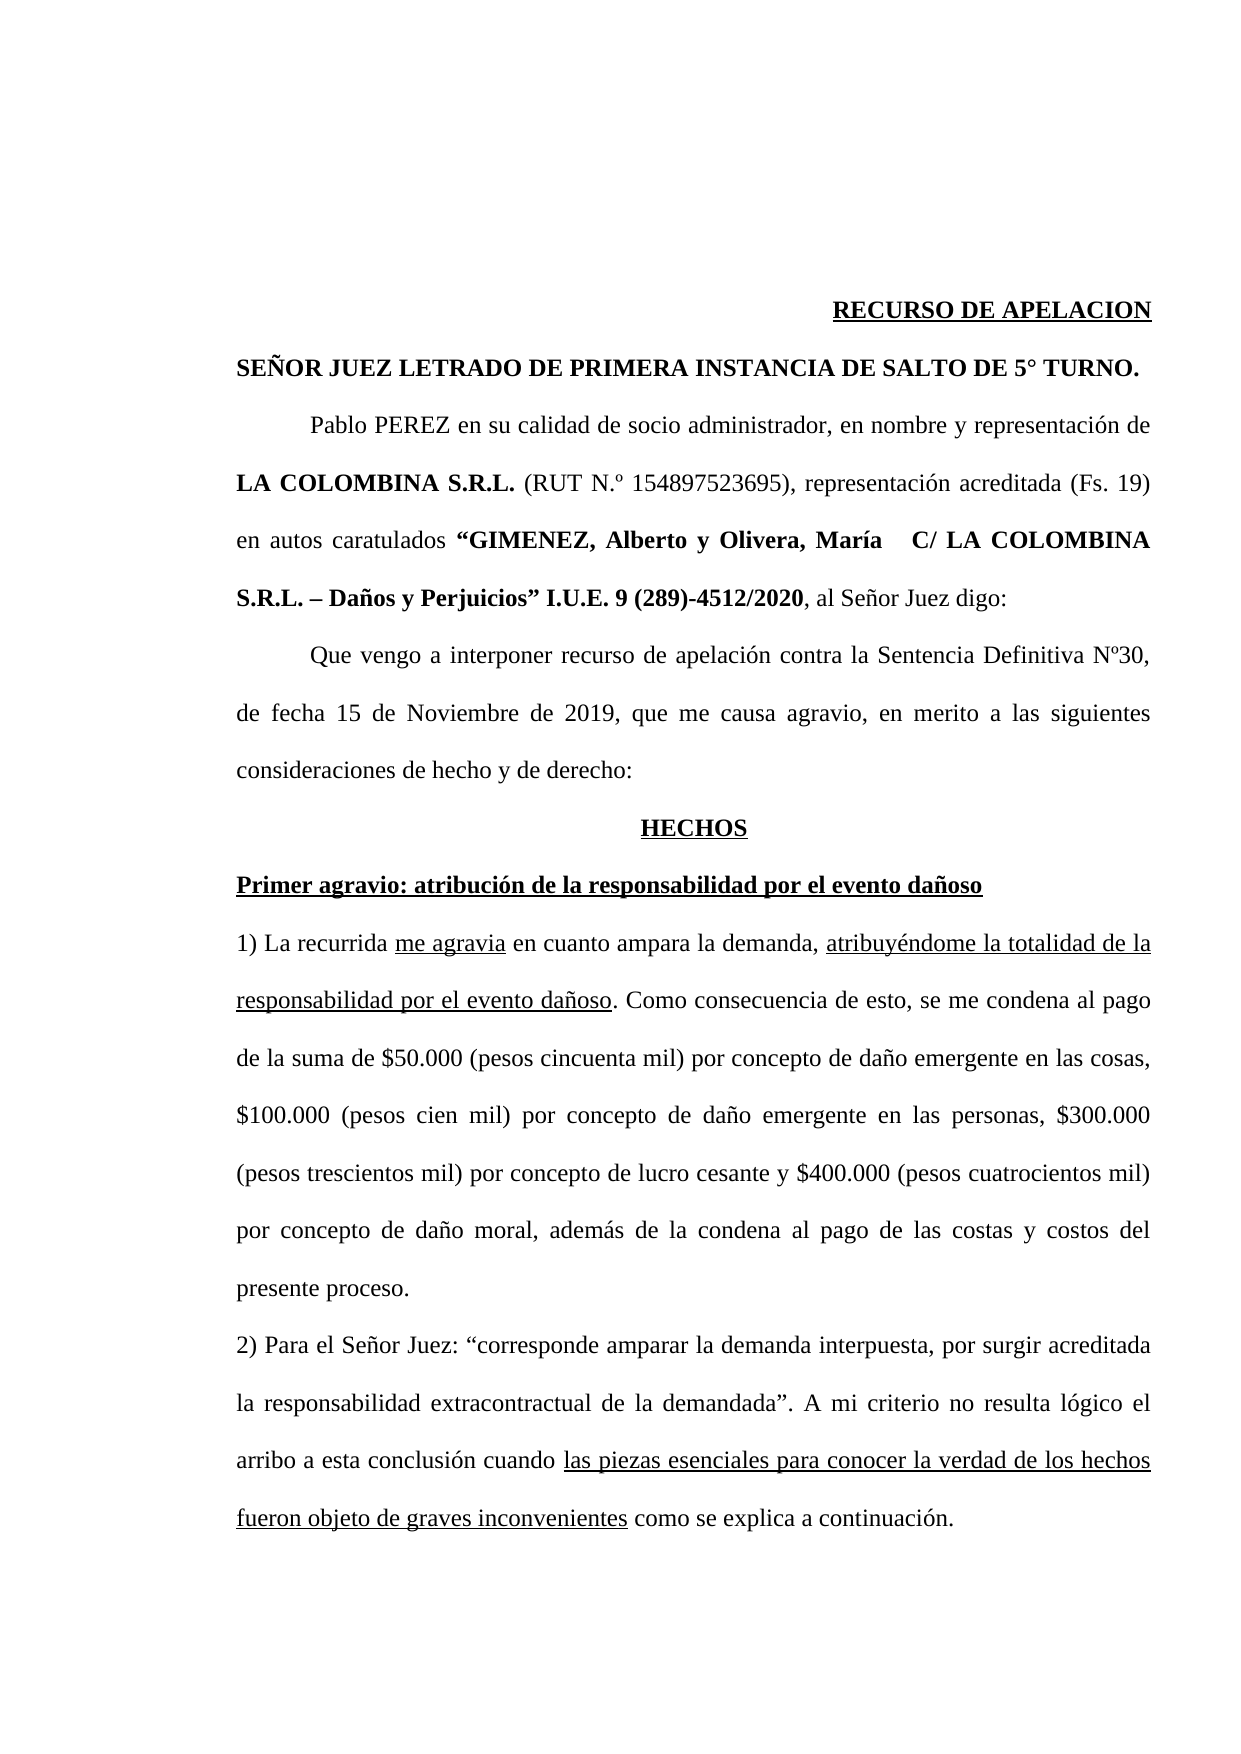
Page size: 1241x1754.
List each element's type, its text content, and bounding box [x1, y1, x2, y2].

text SEÑOR JUEZ LETRADO DE PRIMERA INSTANCIA DE SALTO DE 5° TURNO. [236, 353, 1152, 382]
text 1) La recurrida me agravia en cuanto ampara la demanda, atribuyéndome la totalidad de la responsabilidad por el evento dañoso. Como consecuencia de esto, se me condena al pago de la suma de $50.000 (pesos cincuenta mil) por concepto de daño emergente en las cosas, $100.000 (pesos cien mil) por concepto de daño emergente en las personas, $300.000 (pesos trescientos mil) por concepto de lucro cesante y $400.000 (pesos cuatrocientos mil) por concepto de daño moral, además de la condena al pago de las costas y costos del presente proceso. [236, 928, 1152, 1302]
text 2) Para el Señor Juez: “corresponde amparar la demanda interpuesta, por surgir acreditada la responsabilidad extracontractual de la demandada”. A mi criterio no resulta lógico el arribo a esta conclusión cuando las piezas esenciales para conocer la verdad de los hechos fueron objeto de graves inconvenientes como se explica a continuación. [236, 1330, 1152, 1532]
text Que vengo a interponer recurso de apelación contra la Sentencia Definitiva Nº30, de fecha 15 de Noviembre de 2019, que me causa agravio, en merito a las siguientes consideraciones de hecho y de derecho: [236, 640, 1152, 784]
text RECURSO DE APELACION [236, 295, 1152, 324]
text Pablo PEREZ en su calidad de socio administrador, en nombre y representación de LA COLOMBINA S.R.L. (RUT N.º 154897523695), representación acreditada (Fs. 19) en autos caratulados “GIMENEZ, Alberto y Olivera, María C/ LA COLOMBINA S.R.L. – Daños y Perjuicios” I.U.E. 9 (289)-4512/2020, al Señor Juez digo: [236, 410, 1152, 612]
text HECHOS [236, 813, 1152, 842]
text Primer agravio: atribución de la responsabilidad por el evento dañoso [236, 870, 1152, 899]
